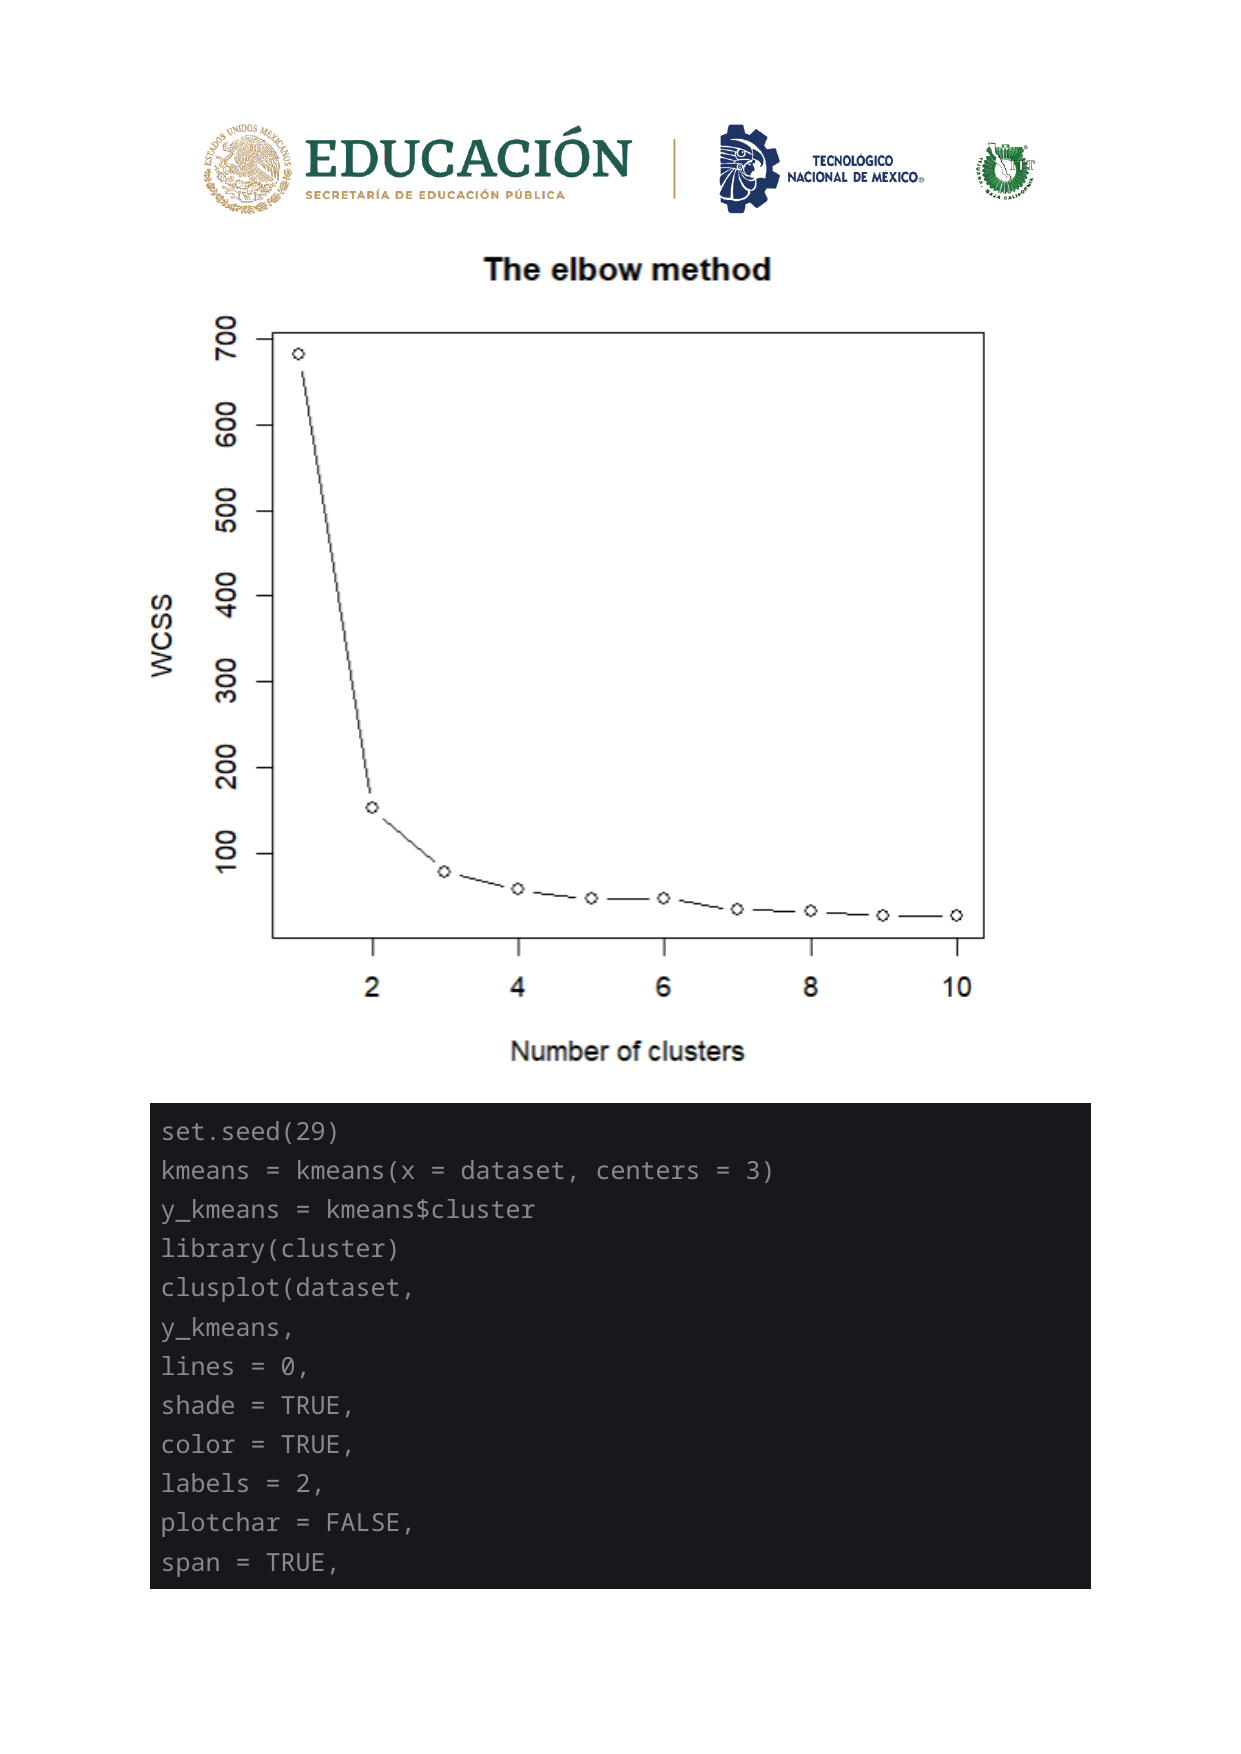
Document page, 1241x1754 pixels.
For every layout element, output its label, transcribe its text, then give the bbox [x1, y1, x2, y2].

picture [150, 251, 1010, 1069]
picture [150, 75, 1091, 248]
